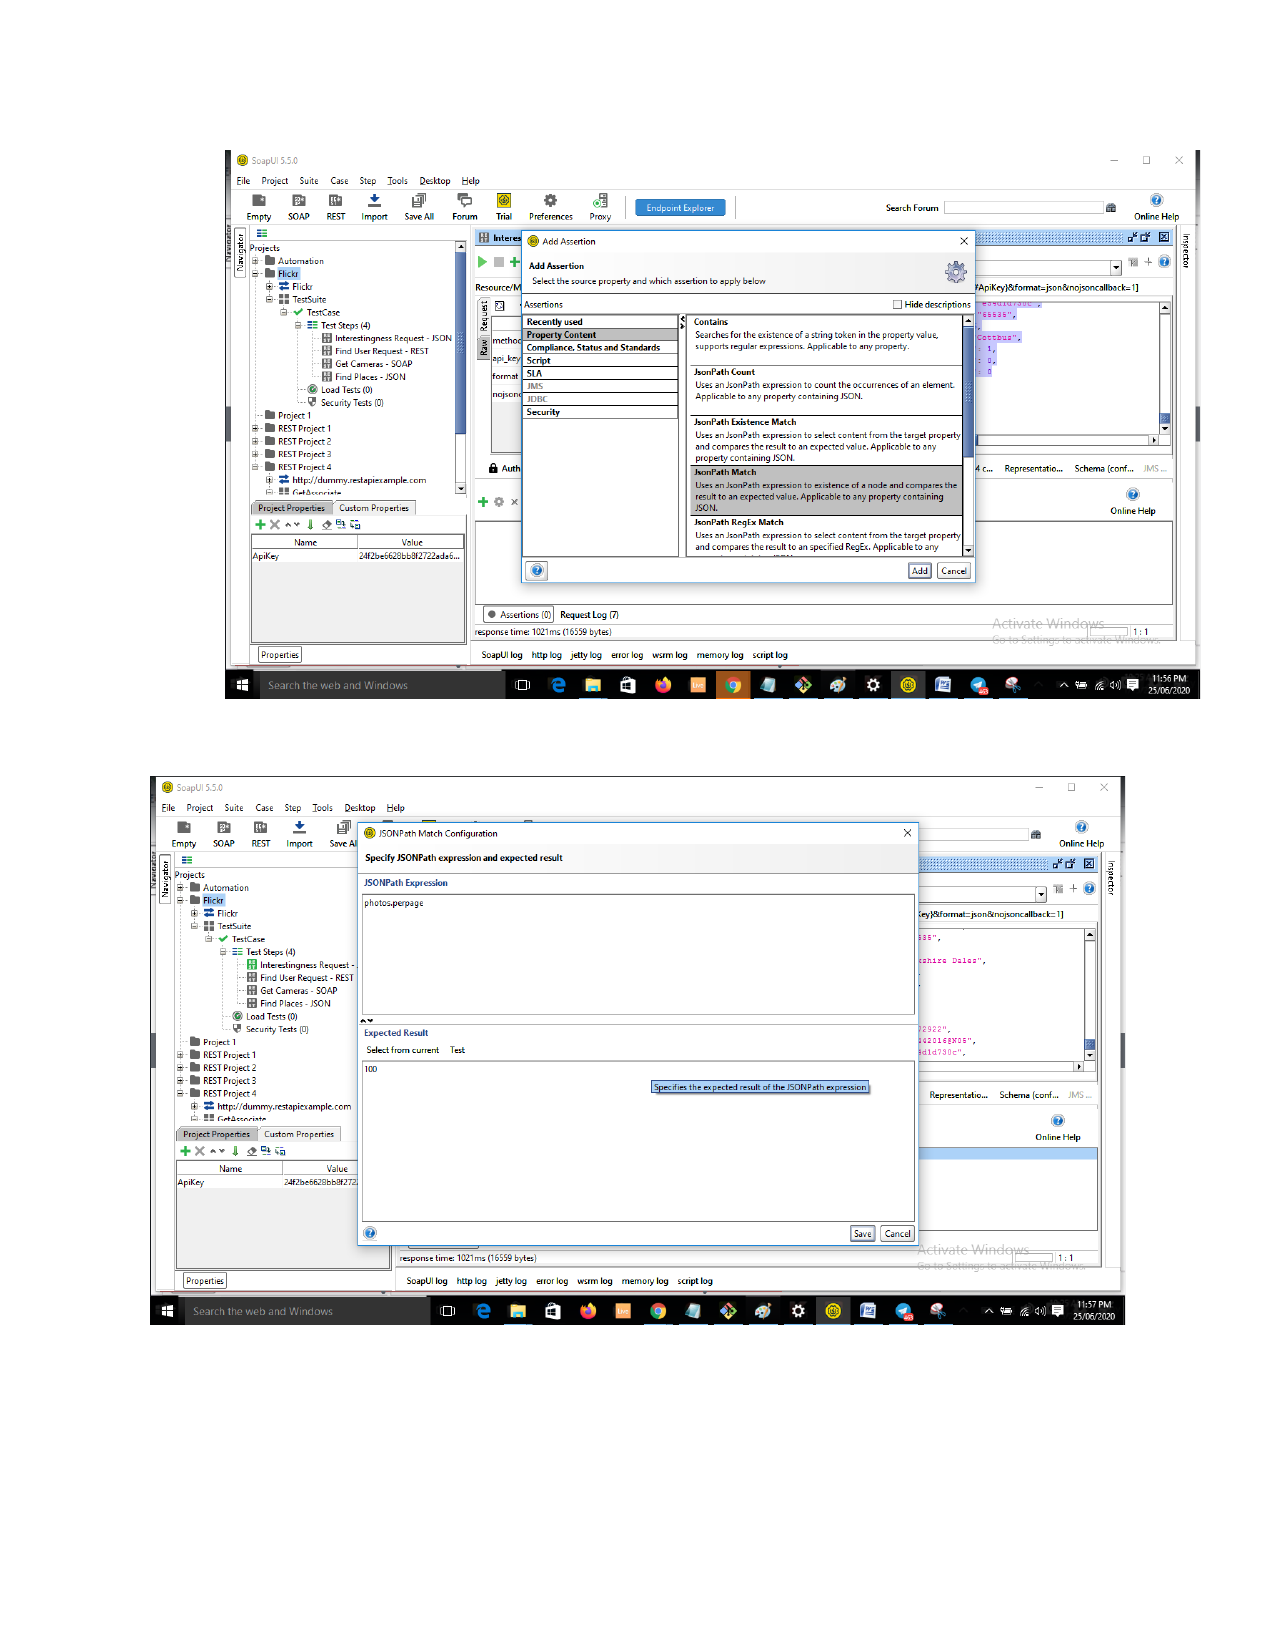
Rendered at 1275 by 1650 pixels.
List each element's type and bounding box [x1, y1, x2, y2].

picture [225, 150, 1200, 699]
picture [150, 776, 1125, 1325]
